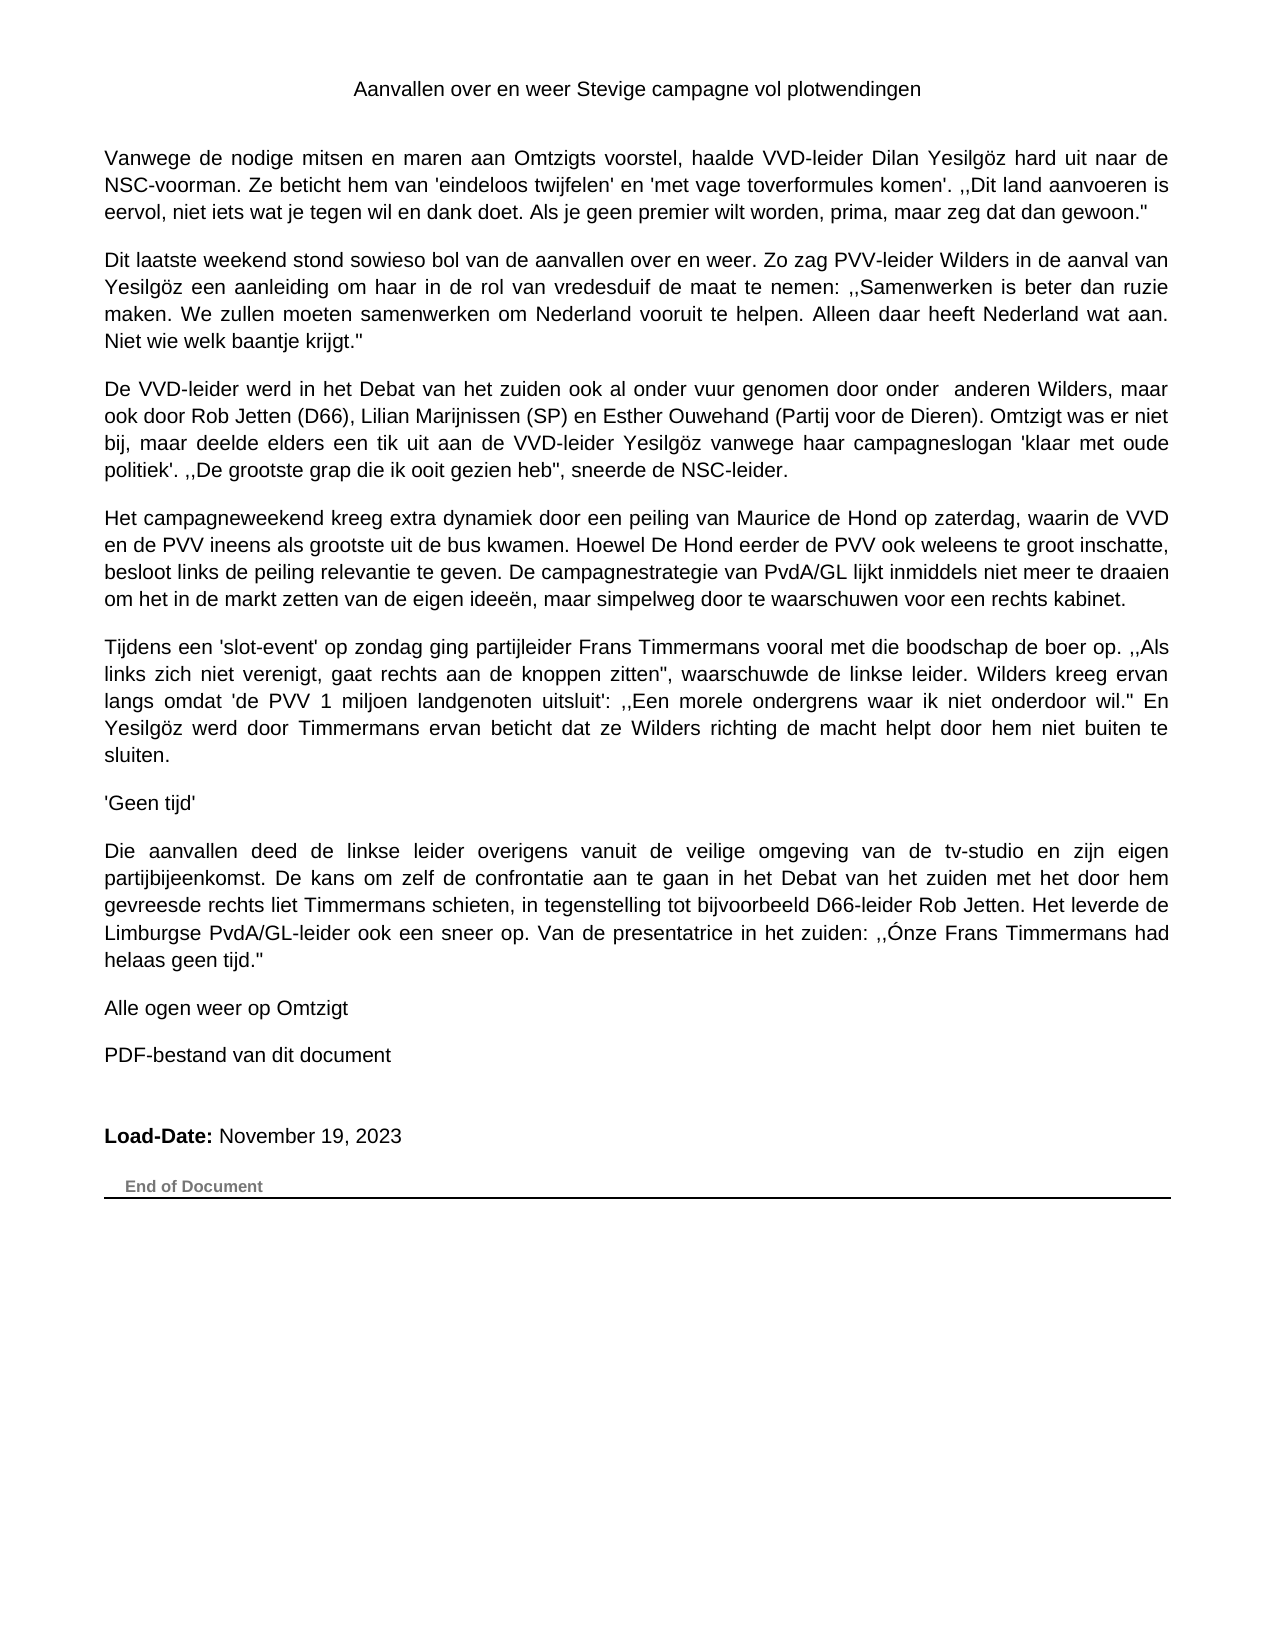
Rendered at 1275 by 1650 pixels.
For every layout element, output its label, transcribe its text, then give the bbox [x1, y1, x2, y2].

text Die aanvallen deed de linkse leider overigens vanuit de veilige omgeving van de tv-studio en zijn eigen partijbijeenkomst. De kans om zelf de confrontatie aan te gaan in het Debat van het zuiden met het door hem gevreesde rechts liet Timmermans schieten, in tegenstelling tot bijvoorbeeld D66-leider Rob Jetten. Het leverde de Limburgse PvdA/GL-leider ook een sneer op. Van de presentatrice in het zuiden: ,,Ónze Frans Timmermans had helaas geen tijd." [104, 836, 1171, 971]
text Load-Date: November 19, 2023 [104, 1092, 1171, 1148]
text Alle ogen weer op Omtzigt [104, 992, 1171, 1019]
text Vanwege de nodige mitsen en maren aan Omtzigts voorstel, haalde VVD-leider Dilan Yesilgöz hard uit naar de NSC-voorman. Ze beticht hem van 'eindeloos twijfelen' en 'met vage toverformules komen'. ,,Dit land aanvoeren is eervol, niet iets wat je tegen wil en dank doet. Als je geen premier wilt worden, prima, maar zeg dat dan gewoon." [104, 142, 1171, 223]
text Het campagneweekend kreeg extra dynamiek door een peiling van Maurice de Hond op zaterdag, waarin de VVD en de PVV ineens als grootste uit de bus kwamen. Hoewel De Hond eerder de PVV ook weleens te groot inschatte, besloot links de peiling relevantie te geven. De campagnestrategie van PvdA/GL lijkt inmiddels niet meer te draaien om het in de markt zetten van de eigen ideeën, maar simpelweg door te waarschuwen voor een rechts kabinet. [104, 503, 1171, 611]
text Tijdens een 'slot-event' op zondag ging partijleider Frans Timmermans vooral met die boodschap de boer op. ,,Als links zich niet verenigt, gaat rechts aan de knoppen zitten", waarschuwde de linkse leider. Wilders kreeg ervan langs omdat 'de PVV 1 miljoen landgenoten uitsluit': ,,Een morele ondergrens waar ik niet onderdoor wil." En Yesilgöz werd door Timmermans ervan beticht dat ze Wilders richting de macht helpt door hem niet buiten te sluiten. [104, 632, 1171, 767]
text End of Document [125, 1177, 1171, 1196]
text De VVD-leider werd in het Debat van het zuiden ook al onder vuur genomen door onder anderen Wilders, maar ook door Rob Jetten (D66), Lilian Marijnissen (SP) en Esther Ouwehand (Partij voor de Dieren). Omtzigt was er niet bij, maar deelde elders een tik uit aan de VVD-leider Yesilgöz vanwege haar campagneslogan 'klaar met oude politiek'. ,,De grootste grap die ik ooit gezien heb", sneerde de NSC-leider. [104, 373, 1171, 482]
text Dit laatste weekend stond sowieso bol van de aanvallen over en weer. Zo zag PVV-leider Wilders in de aanval van Yesilgöz een aanleiding om haar in de rol van vredesduif de maat te nemen: ,,Samenwerken is beter dan ruzie maken. We zullen moeten samenwerken om Nederland vooruit te helpen. Alleen daar heeft Nederland wat aan. Niet wie welk baantje krijgt." [104, 244, 1171, 353]
text 'Geen tijd' [104, 788, 1171, 815]
text PDF-bestand van dit document [104, 1040, 1171, 1067]
